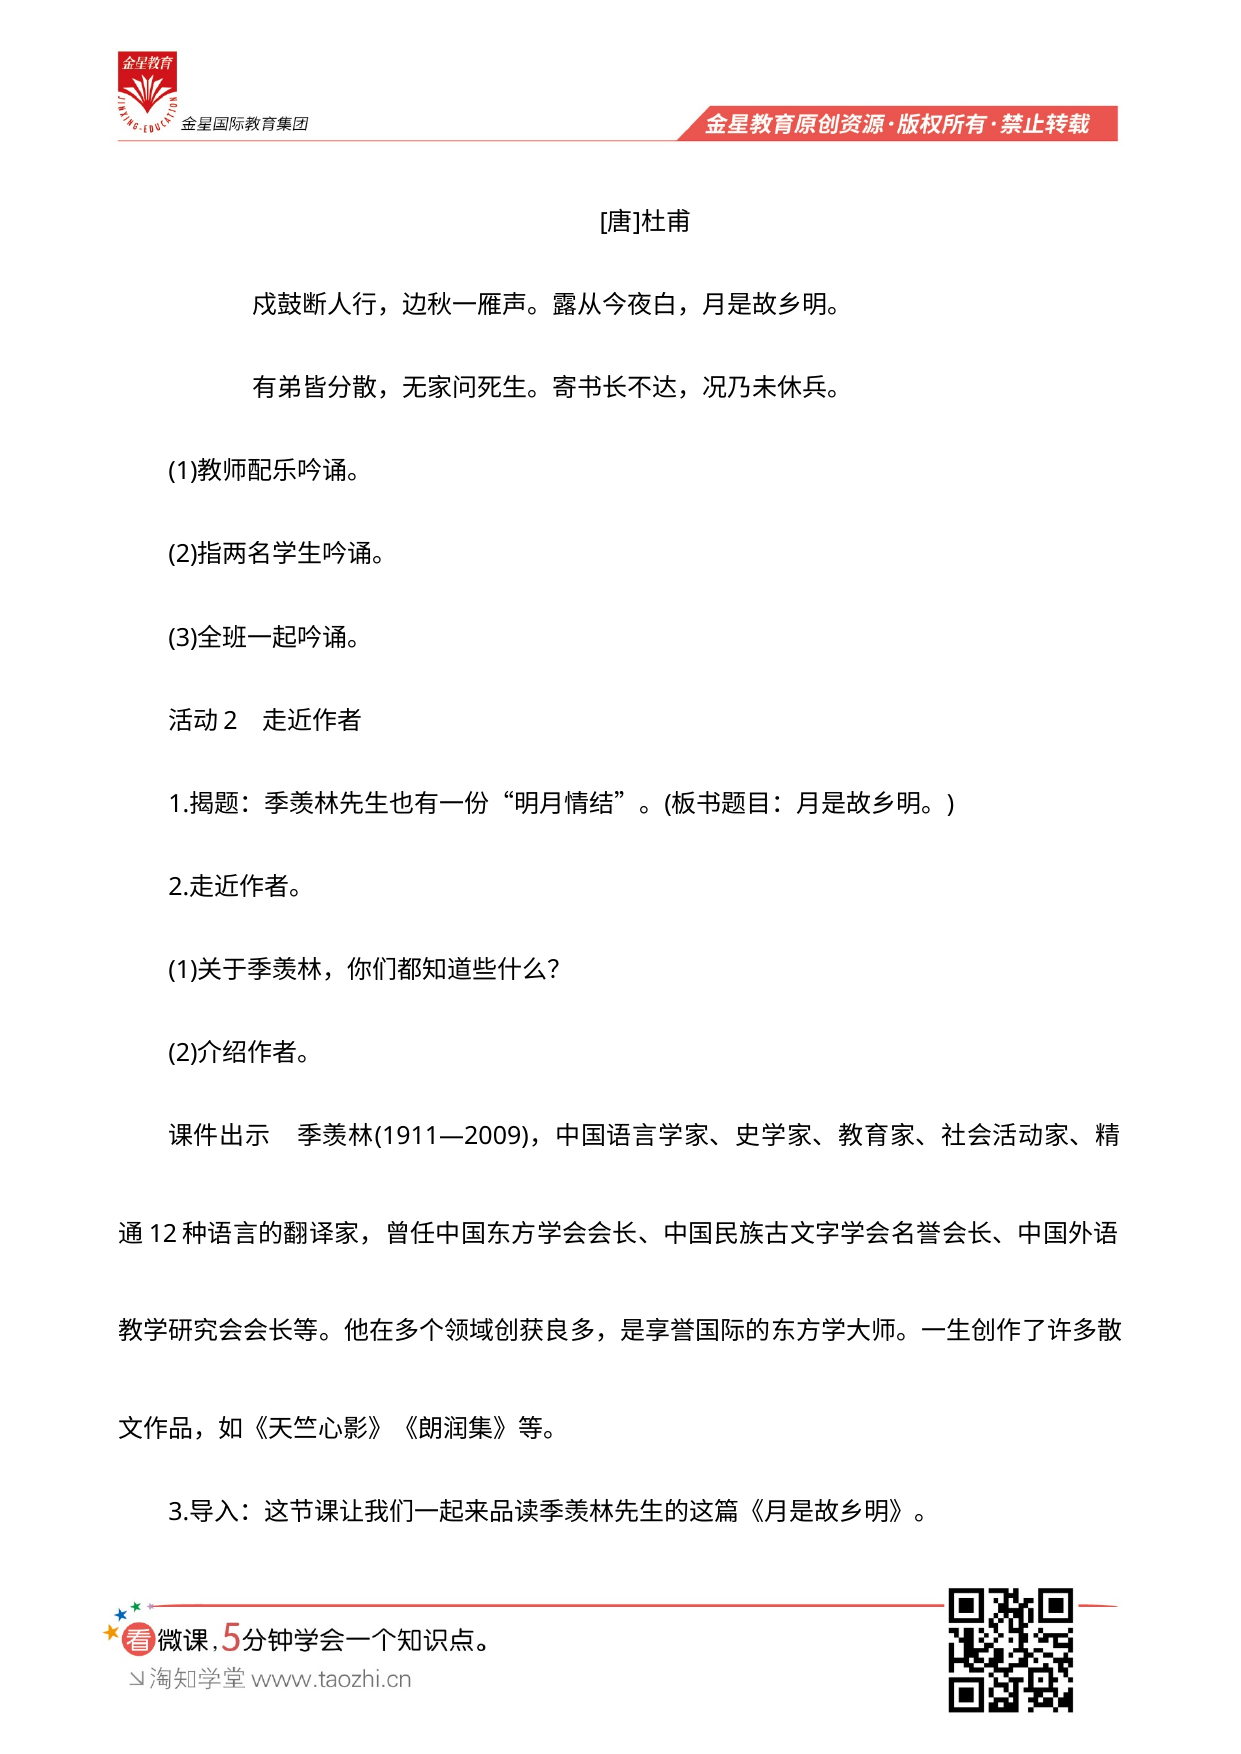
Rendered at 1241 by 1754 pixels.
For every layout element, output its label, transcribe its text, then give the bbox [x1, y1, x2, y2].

text 活动2 走近作者 [118, 686, 1122, 751]
text [唐]杜甫 [118, 187, 1122, 252]
text 1.揭题：季羡林先生也有一份“明月情结”。(板书题目：月是故乡明。) [118, 769, 1122, 834]
text 戍鼓断人行，边秋一雁声。露从今夜白，月是故乡明。 [118, 270, 1122, 335]
picture [0, 4, 1235, 1751]
text 课件出示 季羡林(1911—2009)，中国语言学家、史学家、教育家、社会活动家、精通12种语言的翻译家，曾任中国东方学会会长、中国民族古文字学会名誉会长、中国外语教学研究会会长等。他在多个领域创获良多，是享誉国际的东方学大师。一生创作了许多散文作品，如《天竺心影》《朗润集》等。 [118, 1101, 1122, 1459]
text 3.导入：这节课让我们一起来品读季羡林先生的这篇《月是故乡明》。 [118, 1477, 1122, 1542]
text (1)教师配乐吟诵。 [118, 436, 1122, 501]
text (2)介绍作者。 [118, 1018, 1122, 1083]
text (1)关于季羡林，你们都知道些什么？ [118, 935, 1122, 1000]
text 有弟皆分散，无家问死生。寄书长不达，况乃未休兵。 [118, 353, 1122, 418]
text 2.走近作者。 [118, 852, 1122, 917]
text (3)全班一起吟诵。 [118, 603, 1122, 668]
text (2)指两名学生吟诵。 [118, 519, 1122, 584]
